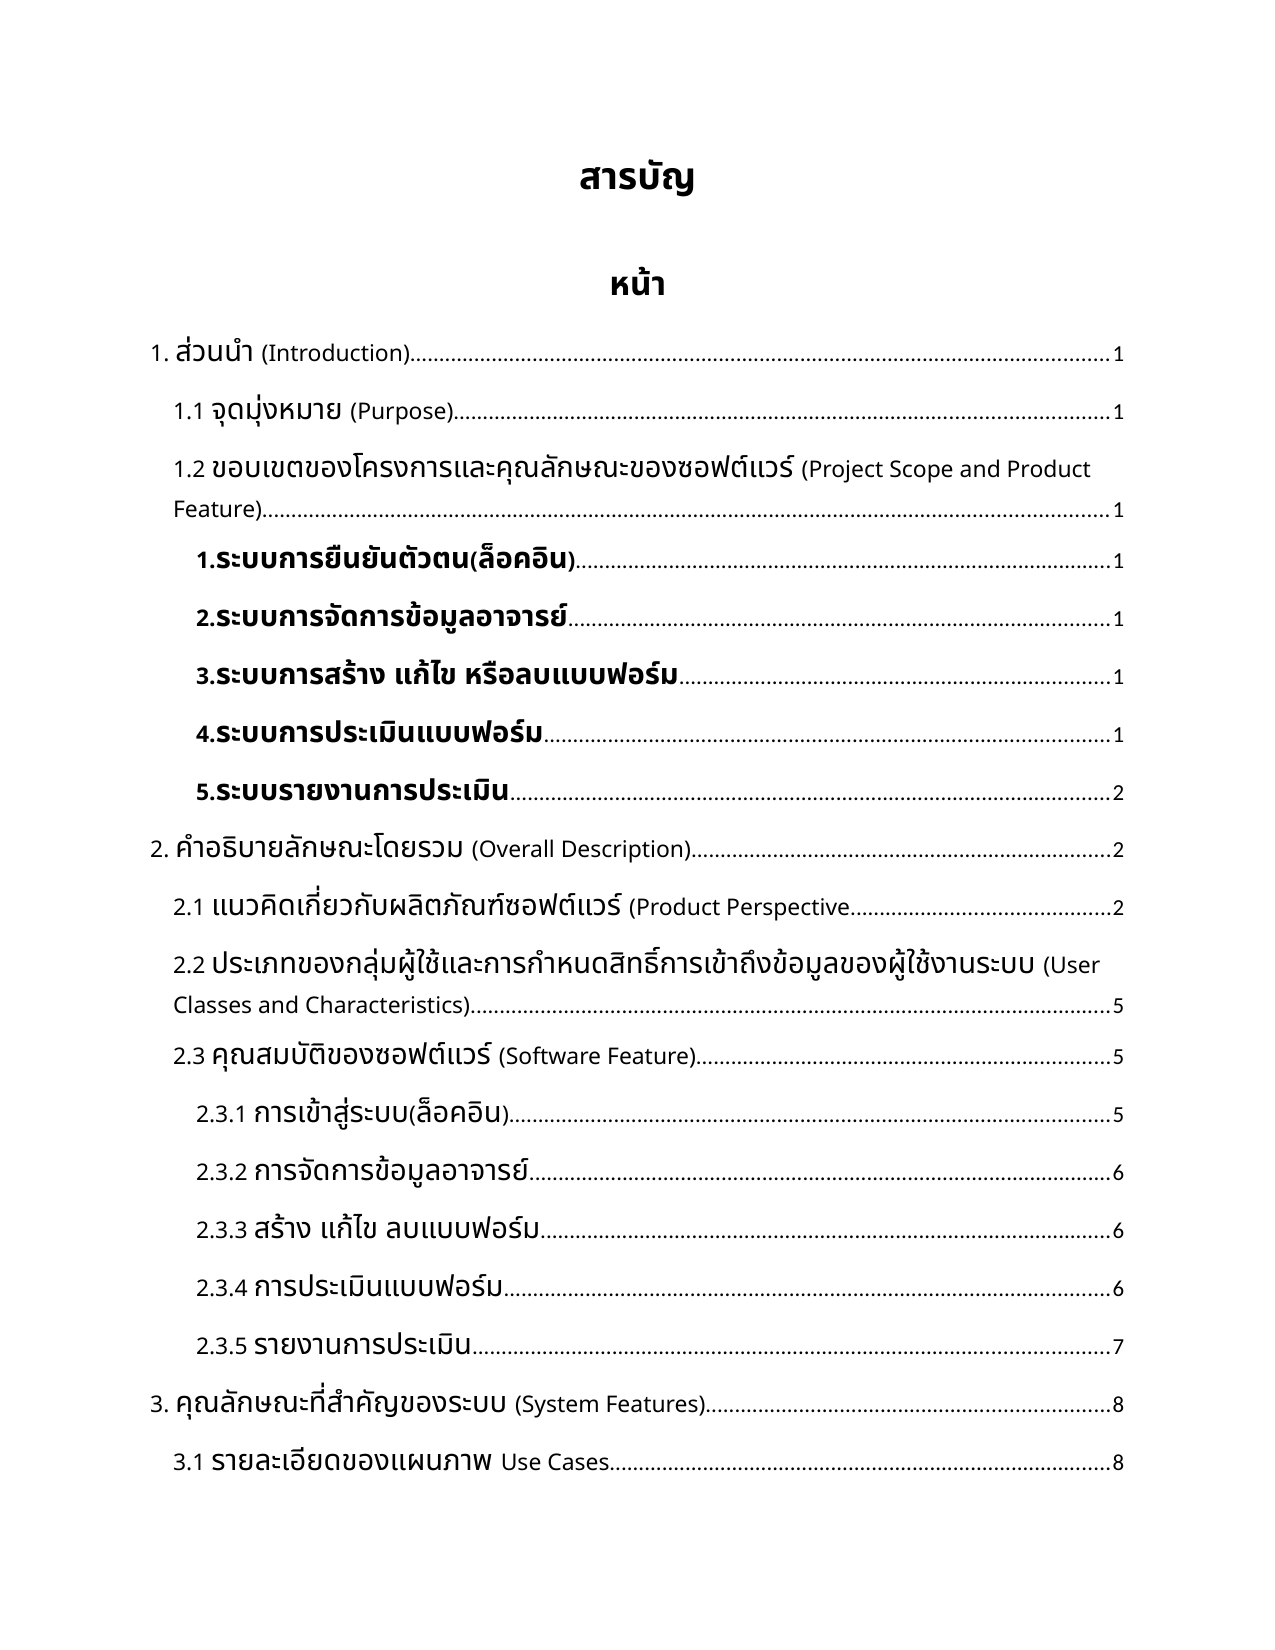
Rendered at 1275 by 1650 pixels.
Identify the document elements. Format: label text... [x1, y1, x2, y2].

text 2.3.3 สร้าง แก้ไข ลบแบบฟอร์ม 6 [196, 1207, 1125, 1251]
text 2.3.1การเข้าสู่ระบบ(ล็อคอิน) 5 [196, 1091, 1125, 1136]
text 4.ระบบการประเมินแบบฟอร์ม 1 [196, 711, 1125, 755]
text 2.1 แนวคิดเกี่ยวกับผลิตภัณฑ์ซอฟต์แวร์ (Product Perspective 2 [173, 885, 1125, 929]
text 3.ระบบการสร้าง แก้ไข หรือลบแบบฟอร์ม 1 [196, 653, 1125, 697]
text 2.2 ประเภทของกลุ่มผู้ใช้และการกำหนดสิทธิ์การเข้าถึงข้อมูลของผู้ใช้งานระบบ (User Classes and Characteristics) 5 [173, 943, 1125, 1021]
text 1.1 จุดมุ่งหมาย (Purpose) 1 [173, 389, 1125, 433]
text 2.3 คุณสมบัติของซอฟต์แวร์ (Software Feature) 5 [173, 1033, 1125, 1078]
text 1.2 ขอบเขตของโครงการและคุณลักษณะของซอฟต์แวร์ (Project Scope and Product Feature) 1 [173, 447, 1125, 524]
text 2.3.2 การจัดการข้อมูลอาจารย์ 6 [196, 1149, 1125, 1193]
text 5.ระบบรายงานการประเมิน 2 [196, 769, 1125, 813]
text 2.3.4 การประเมินแบบฟอร์ม 6 [196, 1265, 1125, 1309]
text 2.ระบบการจัดการข้อมูลอาจารย์ 1 [196, 595, 1125, 639]
text 2. คำอธิบายลักษณะโดยรวม (Overall Description) 2 [150, 827, 1125, 871]
text 3.1 รายละเอียดของแผนภาพ Use Cases 8 [173, 1439, 1125, 1483]
text 1.ระบบการยืนยันตัวตน(ล็อคอิน) 1 [196, 537, 1125, 581]
text หน้า [150, 228, 1125, 310]
text 2.3.5 รายงานการประเมิน 7 [196, 1323, 1125, 1367]
text สารบัญ [150, 150, 1125, 207]
text 1. ส่วนนำ (Introduction) 1 [150, 331, 1125, 375]
text 3. คุณลักษณะที่สำคัญของระบบ (System Features) 8 [150, 1381, 1125, 1425]
